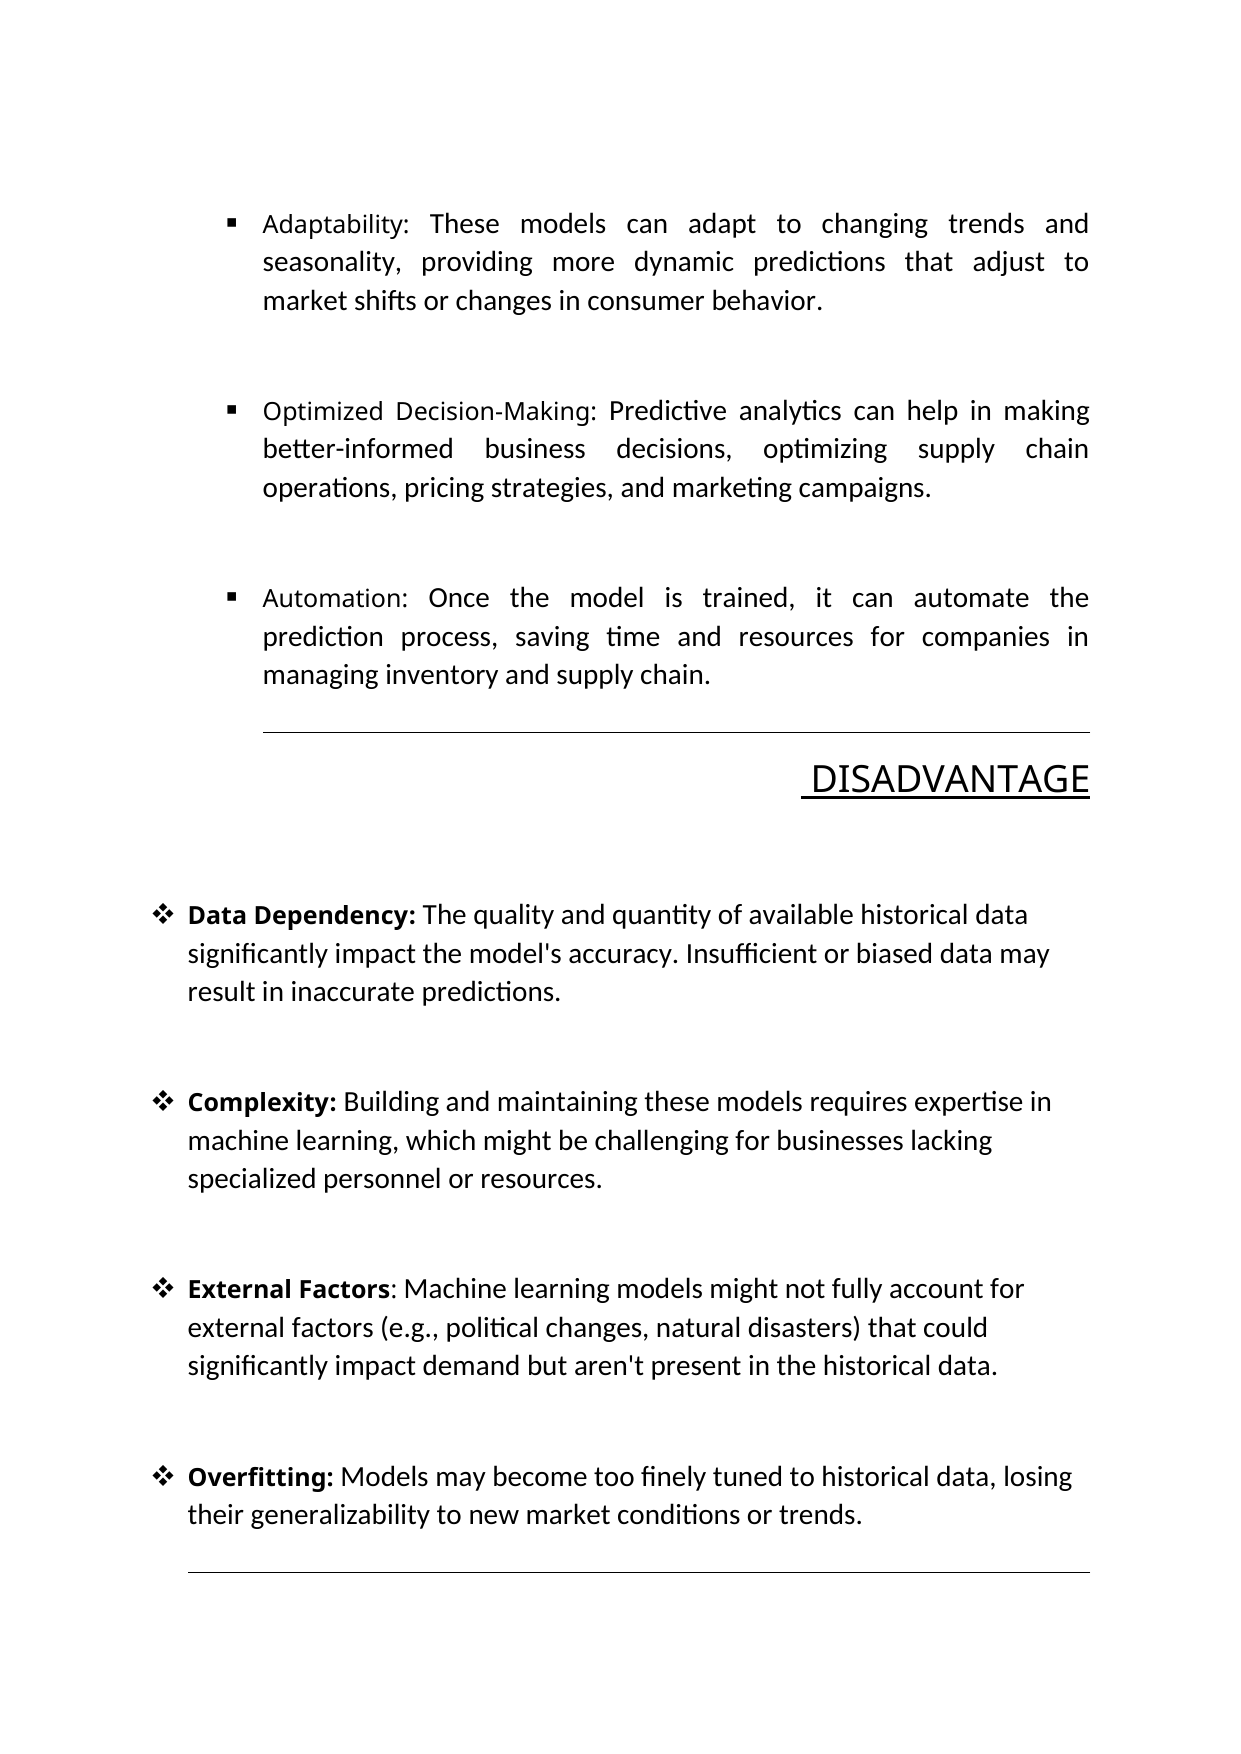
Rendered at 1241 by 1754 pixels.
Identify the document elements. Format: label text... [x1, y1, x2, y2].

list Overfitting: Models may become too finely tuned to historical data, losing their generalizability to new market conditions or trends. [150, 1458, 1090, 1532]
list Data Dependency: The quality and quantity of available historical data significantly impact the model's accuracy. Insufficient or biased data may result in inaccurate predictions. [150, 896, 1090, 1009]
list Complexity: Building and maintaining these models requires expertise in machine learning, which might be challenging for businesses lacking specialized personnel or resources. [150, 1083, 1090, 1196]
list Adaptability: These models can adapt to changing trends and seasonality, providing more dynamic predictions that adjust to market shifts or changes in consumer behavior. [225, 205, 1090, 318]
text DISADVANTAGE [150, 753, 1090, 804]
list Optimized Decision-Making: Predictive analytics can help in making better-informed business decisions, optimizing supply chain operations, pricing strategies, and marketing campaigns. [225, 392, 1090, 505]
list External Factors: Machine learning models might not fully account for external factors (e.g., political changes, natural disasters) that could significantly impact demand but aren't present in the historical data. [150, 1271, 1090, 1383]
list Automation: Once the model is trained, it can automate the prediction process, saving time and resources for companies in managing inventory and supply chain. [225, 579, 1090, 692]
